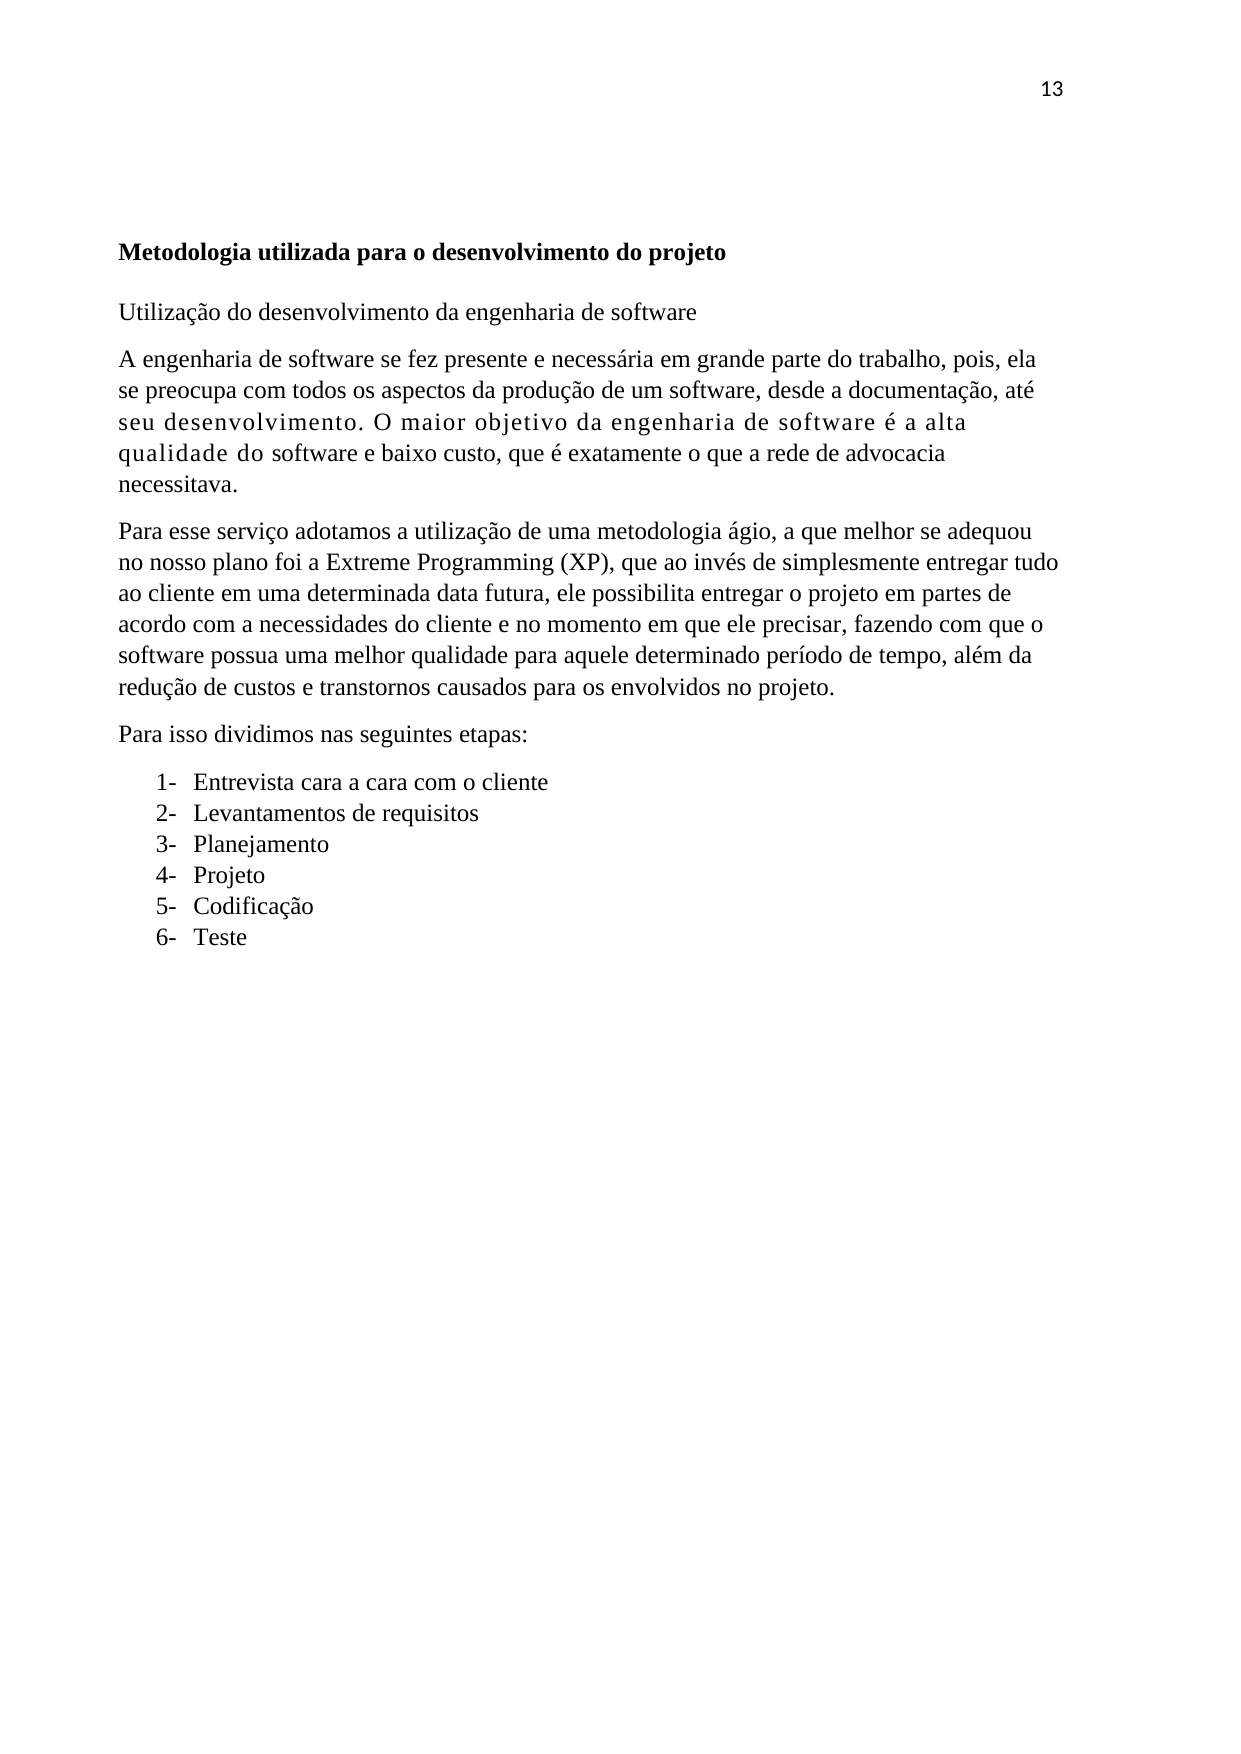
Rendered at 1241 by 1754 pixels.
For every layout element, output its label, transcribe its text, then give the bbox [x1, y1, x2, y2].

list Planejamento [156, 829, 1063, 858]
list Codificação [156, 891, 1063, 920]
text Utilização do desenvolvimento da engenharia de software [118, 297, 1063, 326]
text Metodologia utilizada para o desenvolvimento do projeto [118, 237, 1063, 266]
list Entrevista cara a cara com o cliente [156, 767, 1063, 796]
text Para isso dividimos nas seguintes etapas: [118, 719, 1063, 748]
text A engenharia de software se fez presente e necessária em grande parte do trabalho, pois, ela se preocupa com todos os aspectos da produção de um software, desde a documentação, até seu desenvolvimento. O maior objetivo da engenharia de software é a alta qualidade do software e baixo custo, que é exatamente o que a rede de advocacia necessitava. [118, 344, 1063, 497]
list Teste [156, 922, 1063, 951]
text Para esse serviço adotamos a utilização de uma metodologia ágio, a que melhor se adequou no nosso plano foi a Extreme Programming (XP), que ao invés de simplesmente entregar tudo ao cliente em uma determinada data futura, ele possibilita entregar o projeto em partes de acordo com a necessidades do cliente e no momento em que ele precisar, fazendo com que o software possua uma melhor qualidade para aquele determinado período de tempo, além da redução de custos e transtornos causados para os envolvidos no projeto. [118, 516, 1063, 700]
list Levantamentos de requisitos [156, 798, 1063, 827]
list Projeto [156, 860, 1063, 889]
